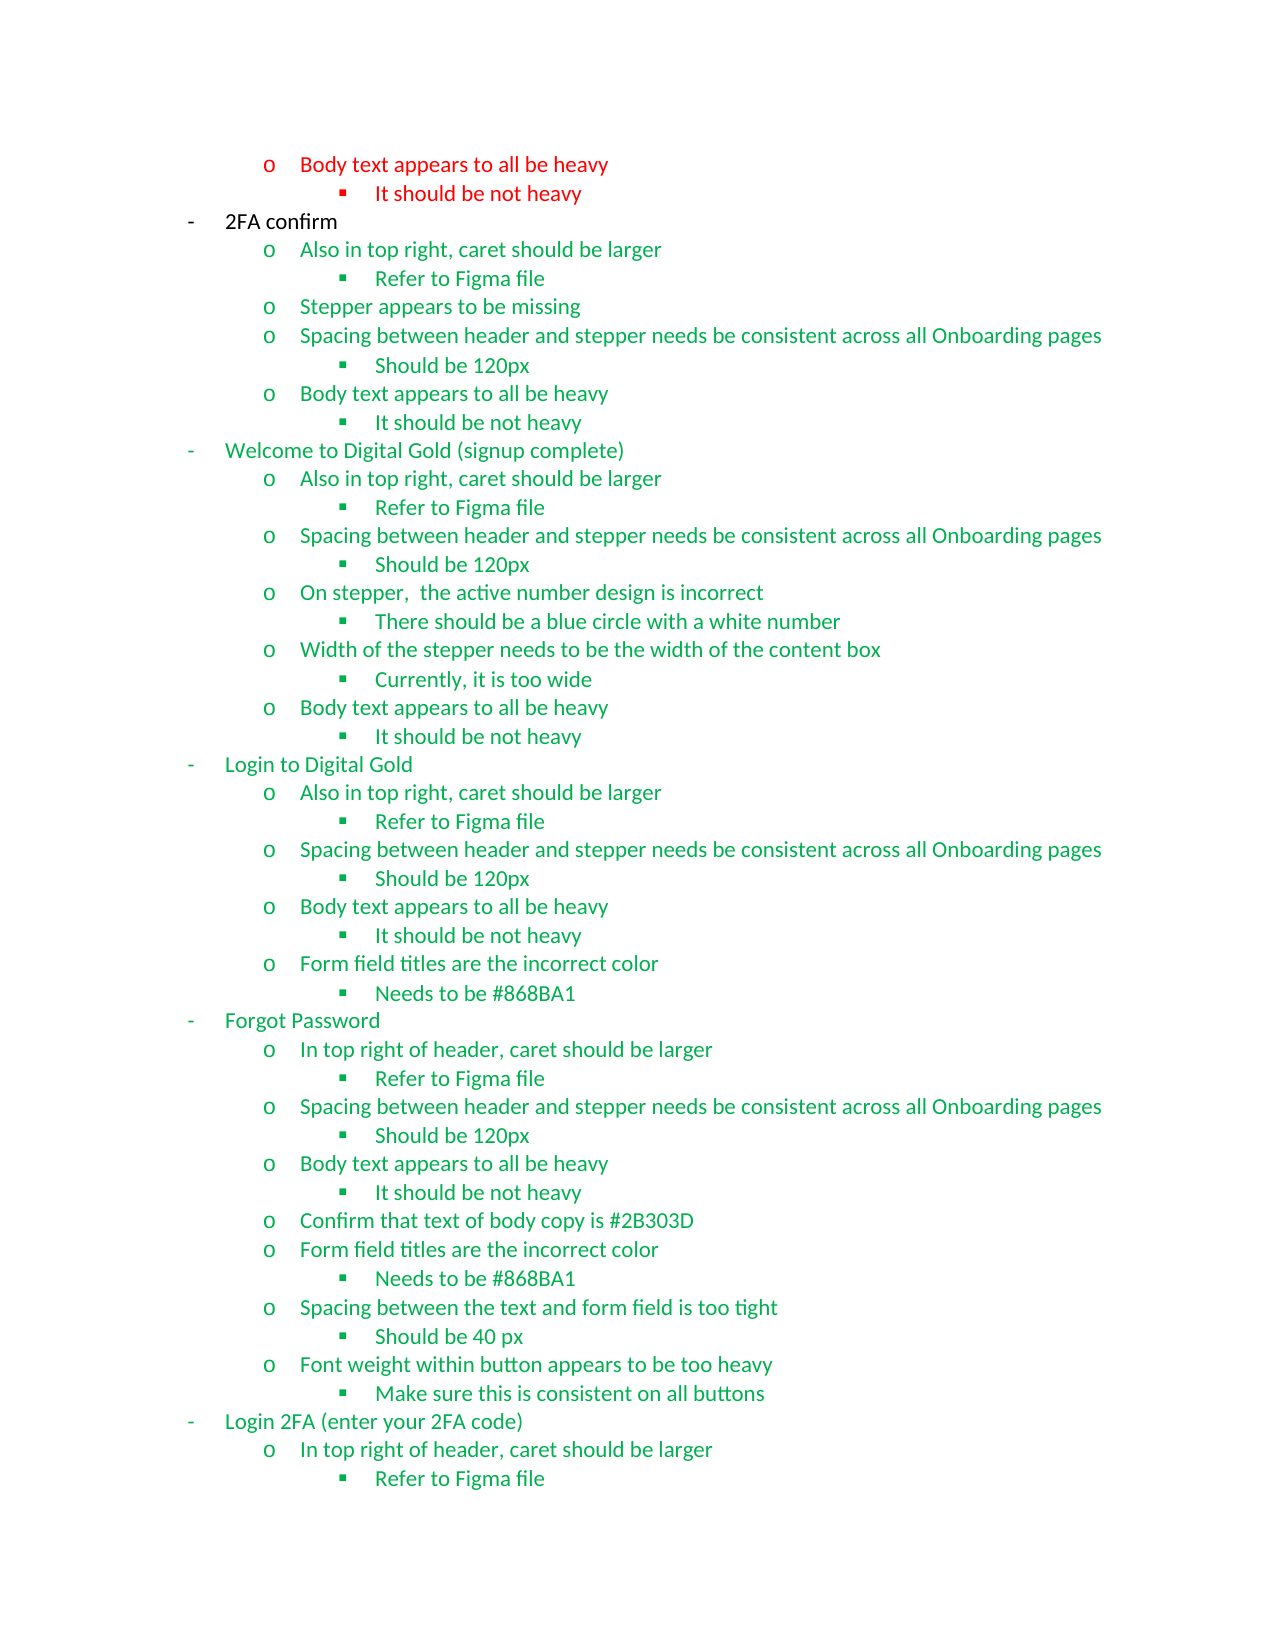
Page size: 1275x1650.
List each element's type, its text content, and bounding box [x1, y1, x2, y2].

list Refer to Figma file [337, 807, 1125, 835]
list On stepper, the active number design is incorrect [262, 578, 1125, 607]
list Confirm that text of body copy is #2B303D [262, 1206, 1125, 1235]
list Stepper appears to be missing [262, 292, 1125, 322]
list Needs to be #868BA1 [337, 1264, 1125, 1293]
list Also in top right, caret should be larger [262, 235, 1125, 264]
list Make sure this is consistent on all buttons [337, 1379, 1125, 1407]
list Spacing between header and stepper needs be consistent across all Onboarding pages [262, 521, 1125, 550]
list Also in top right, caret should be larger [262, 464, 1125, 493]
list Body text appears to all be heavy [262, 1149, 1125, 1178]
list Should be 120px [337, 864, 1125, 892]
list Currently, it is too wide [337, 665, 1125, 693]
list Spacing between the text and form field is too tight [262, 1293, 1125, 1322]
list Needs to be #868BA1 [337, 979, 1125, 1007]
list Spacing between header and stepper needs be consistent across all Onboarding pages [262, 322, 1125, 351]
list Form field titles are the incorrect color [262, 949, 1125, 979]
list Refer to Figma file [337, 1064, 1125, 1092]
list 2FA confirm [187, 207, 1125, 235]
list Refer to Figma file [337, 1464, 1125, 1492]
list Body text appears to all be heavy [262, 892, 1125, 921]
list In top right of header, caret should be larger [262, 1435, 1125, 1464]
list Refer to Figma file [337, 493, 1125, 521]
list Width of the stepper needs to be the width of the content box [262, 636, 1125, 665]
list Spacing between header and stepper needs be consistent across all Onboarding pages [262, 1092, 1125, 1121]
list Should be 40 px [337, 1322, 1125, 1350]
list Body text appears to all be heavy [262, 150, 1125, 179]
list Also in top right, caret should be larger [262, 778, 1125, 807]
list Login 2FA (enter your 2FA code) [187, 1407, 1125, 1435]
list Form field titles are the incorrect color [262, 1235, 1125, 1264]
list It should be not heavy [337, 179, 1125, 207]
list It should be not heavy [337, 408, 1125, 436]
list Font weight within button appears to be too heavy [262, 1350, 1125, 1379]
list Spacing between header and stepper needs be consistent across all Onboarding pages [262, 835, 1125, 864]
list Welcome to Digital Gold (signup complete) [187, 436, 1125, 464]
list There should be a blue circle with a white number [337, 607, 1125, 636]
list Refer to Figma file [337, 264, 1125, 292]
list In top right of header, caret should be larger [262, 1035, 1125, 1064]
list Should be 120px [337, 351, 1125, 379]
list It should be not heavy [337, 722, 1125, 750]
list Body text appears to all be heavy [262, 379, 1125, 408]
list Forgot Password [187, 1007, 1125, 1035]
list It should be not heavy [337, 921, 1125, 949]
list Body text appears to all be heavy [262, 693, 1125, 722]
list Should be 120px [337, 1121, 1125, 1149]
list It should be not heavy [337, 1178, 1125, 1206]
list Login to Digital Gold [187, 750, 1125, 778]
list Should be 120px [337, 550, 1125, 578]
